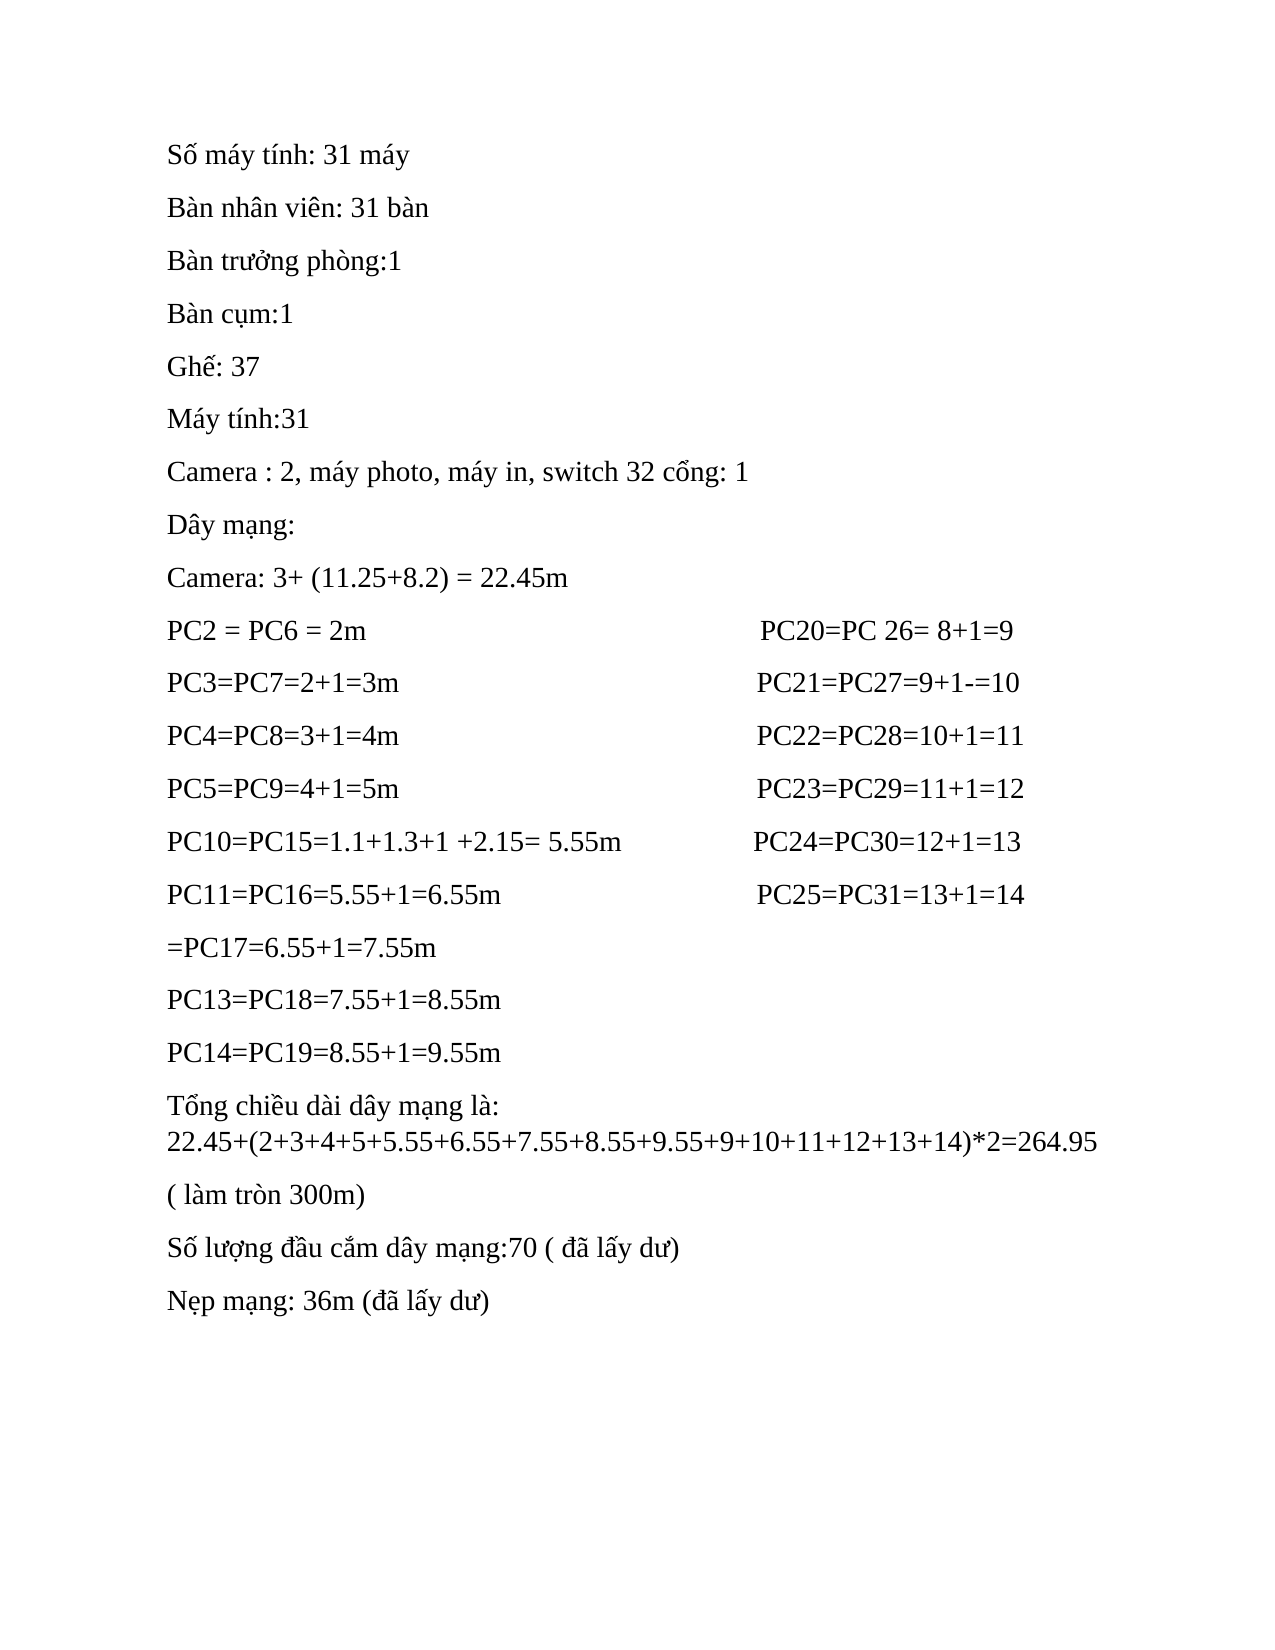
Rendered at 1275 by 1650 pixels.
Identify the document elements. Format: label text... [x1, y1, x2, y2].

text PC13=PC18=7.55+1=8.55m [167, 982, 1227, 1016]
text ( làm tròn 300m) [167, 1177, 1227, 1211]
text Camera : 2, máy photo, máy in, switch 32 cổng: 1 [167, 454, 1227, 488]
text Bàn trưởng phòng:1 [167, 243, 1227, 277]
text PC2 = PC6 = 2m PC20=PC 26= 8+1=9 [167, 613, 1227, 646]
text Tổng chiều dài dây mạng là: 22.45+(2+3+4+5+5.55+6.55+7.55+8.55+9.55+9+10+11+12+13+14)*2=264.95 [167, 1088, 1227, 1158]
text =PC17=6.55+1=7.55m [167, 930, 1227, 963]
text PC5=PC9=4+1=5m PC23=PC29=11+1=12 [167, 771, 1227, 805]
text PC14=PC19=8.55+1=9.55m [167, 1035, 1227, 1069]
text PC10=PC15=1.1+1.3+1 +2.15= 5.55m PC24=PC30=12+1=13 [167, 824, 1227, 858]
text Bàn nhân viên: 31 bàn [167, 190, 1227, 224]
text Ghế: 37 [167, 349, 1227, 382]
text Máy tính:31 [167, 402, 1227, 435]
text Camera: 3+ (11.25+8.2) = 22.45m [167, 560, 1227, 593]
text PC3=PC7=2+1=3m PC21=PC27=9+1-=10 [167, 666, 1227, 699]
text PC11=PC16=5.55+1=6.55m PC25=PC31=13+1=14 [167, 877, 1227, 910]
text Số máy tính: 31 máy [167, 137, 1227, 171]
text PC4=PC8=3+1=4m PC22=PC28=10+1=11 [167, 718, 1227, 752]
text Nẹp mạng: 36m (đã lấy dư) [167, 1283, 1227, 1316]
text Dây mạng: [167, 507, 1227, 541]
text Bàn cụm:1 [167, 296, 1227, 329]
text Số lượng đầu cắm dây mạng:70 ( đã lấy dư) [167, 1230, 1227, 1263]
